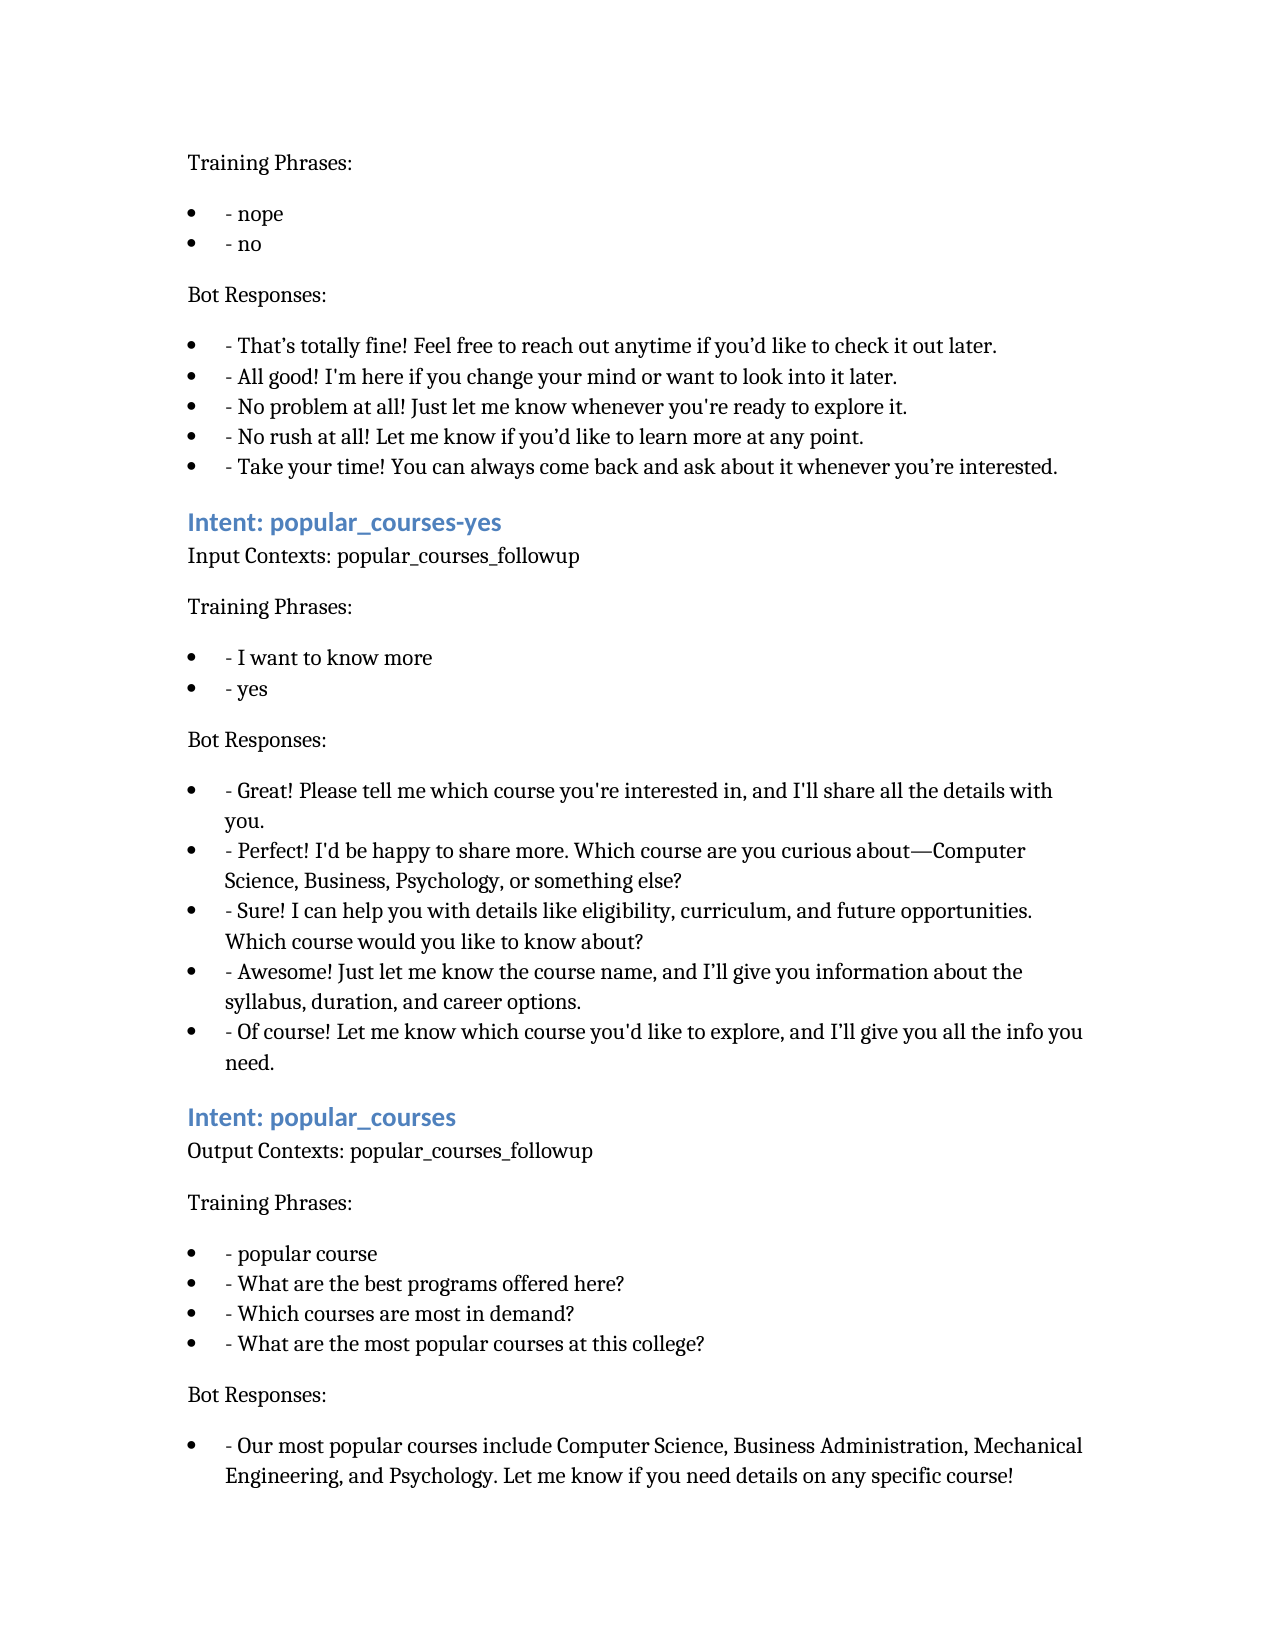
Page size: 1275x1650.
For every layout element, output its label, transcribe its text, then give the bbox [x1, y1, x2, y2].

list - Perfect! I'd be happy to share more. Which course are you curious about—Computer Science, Business, Psychology, or something else? [187, 838, 1087, 894]
text Training Phrases: [187, 594, 1087, 621]
text Training Phrases: [187, 1189, 1087, 1216]
list - I want to know more [187, 645, 1087, 672]
list - Take your time! You can always come back and ask about it whenever you’re interested. [187, 454, 1087, 481]
list - no [187, 231, 1087, 258]
subtitle Intent: popular_courses [187, 1100, 1087, 1133]
text Output Contexts: popular_courses_followup [187, 1138, 1087, 1165]
list - Sure! I can help you with details like eligibility, curriculum, and future opportunities. Which course would you like to know about? [187, 898, 1087, 955]
list - What are the most popular courses at this college? [187, 1331, 1087, 1357]
list - No problem at all! Just let me know whenever you're ready to explore it. [187, 394, 1087, 420]
text Bot Responses: [187, 282, 1087, 309]
list - No rush at all! Let me know if you’d like to learn more at any point. [187, 424, 1087, 450]
list - Awesome! Just let me know the course name, and I’ll give you information about the syllabus, duration, and career options. [187, 959, 1087, 1015]
list - Our most popular courses include Computer Science, Business Administration, Mechanical Engineering, and Psychology. Let me know if you need details on any specific course! [187, 1433, 1087, 1490]
list - That’s totally fine! Feel free to reach out anytime if you’d like to check it out later. [187, 333, 1087, 360]
text Training Phrases: [187, 150, 1087, 176]
text Bot Responses: [187, 726, 1087, 753]
list - Of course! Let me know which course you'd like to explore, and I’ll give you all the info you need. [187, 1019, 1087, 1076]
list - yes [187, 675, 1087, 702]
subtitle Intent: popular_courses-yes [187, 505, 1087, 538]
text Input Contexts: popular_courses_followup [187, 543, 1087, 569]
list - Which courses are most in demand? [187, 1301, 1087, 1327]
list - Great! Please tell me which course you're interested in, and I'll share all the details with you. [187, 777, 1087, 834]
list - All good! I'm here if you change your mind or want to look into it later. [187, 363, 1087, 390]
list - What are the best programs offered here? [187, 1271, 1087, 1297]
list - popular course [187, 1240, 1087, 1267]
list - nope [187, 201, 1087, 227]
text Bot Responses: [187, 1382, 1087, 1408]
